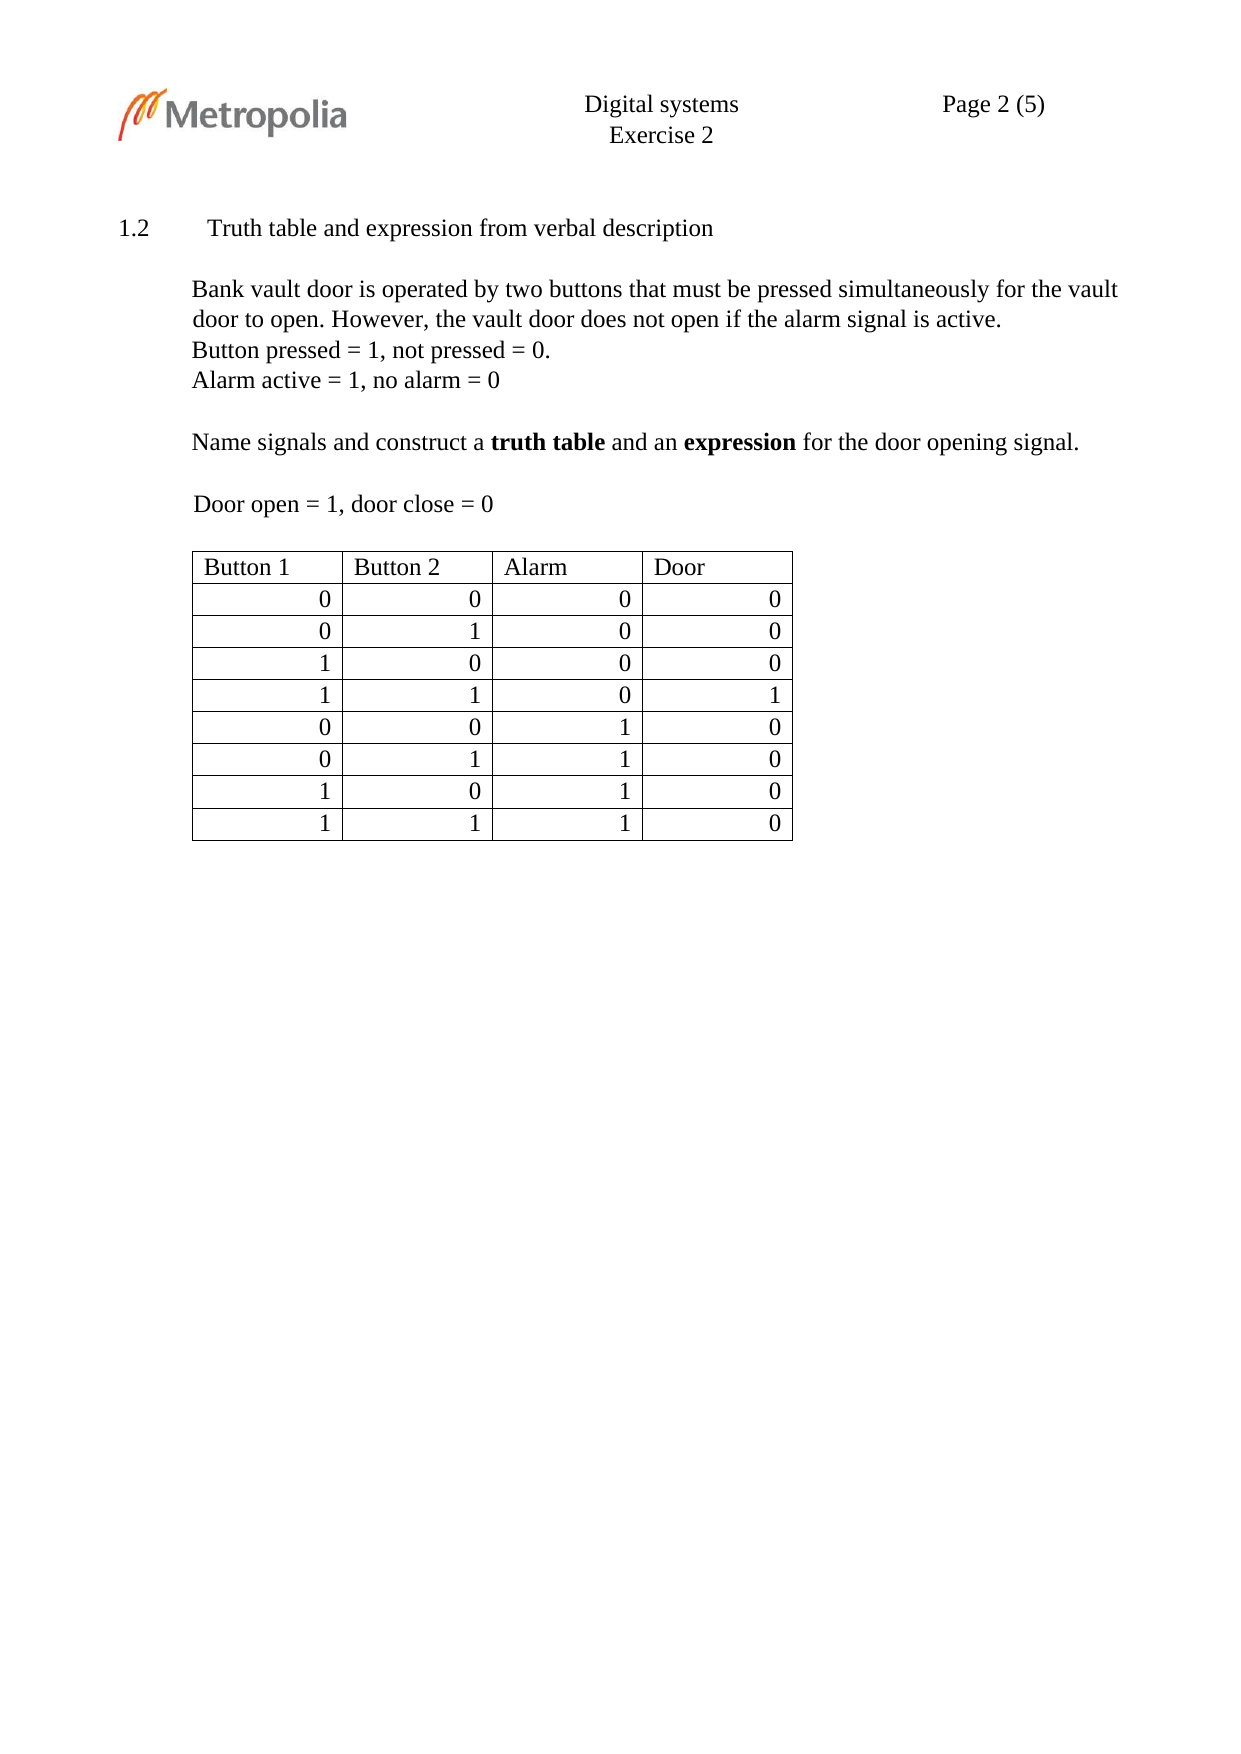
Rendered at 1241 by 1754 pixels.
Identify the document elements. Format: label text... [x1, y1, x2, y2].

table_cell 0 [643, 712, 792, 743]
table_cell 0 [493, 648, 642, 679]
table_header Alarm [493, 552, 642, 583]
table_cell 0 [643, 744, 792, 775]
table_header Button 1 [193, 552, 342, 583]
table_cell 1 [493, 809, 642, 839]
table_cell 1 [343, 744, 492, 775]
text Bank vault door is operated by two buttons that must be pressed simultaneously for the vault door to open. However, the vault door does not open if the alarm signal is active. [191, 274, 1119, 333]
table_cell 1 [493, 744, 642, 775]
table_cell 1 [493, 776, 642, 807]
text Alarm active = 1, no alarm = 0 [191, 365, 1119, 394]
table_cell 0 [343, 584, 492, 615]
table_header Door [643, 552, 792, 583]
table_cell 1 [193, 809, 342, 839]
table_cell 1 [193, 776, 342, 807]
table_cell 0 [493, 680, 642, 711]
table_cell 1 [343, 616, 492, 647]
picture [118, 88, 347, 141]
table_cell 0 [643, 616, 792, 647]
text Door open = 1, door close = 0 [193, 489, 1119, 517]
table_cell 0 [193, 712, 342, 743]
table_cell 0 [193, 616, 342, 647]
table_cell 0 [193, 584, 342, 615]
table_cell 0 [193, 744, 342, 775]
table_cell 1 [343, 809, 492, 839]
table_cell 0 [493, 616, 642, 647]
list Truth table and expression from verbal description [118, 213, 1119, 242]
table_cell 0 [343, 648, 492, 679]
table_cell 1 [193, 648, 342, 679]
table_cell 0 [643, 809, 792, 839]
text Name signals and construct a truth table and an expression for the door opening signal. [191, 427, 1119, 456]
table_cell 0 [493, 584, 642, 615]
table_cell 0 [643, 776, 792, 807]
table_cell 0 [343, 712, 492, 743]
table_header Button 2 [343, 552, 492, 583]
table_cell 0 [643, 584, 792, 615]
table_cell 1 [493, 712, 642, 743]
table_cell 1 [193, 680, 342, 711]
text Button pressed = 1, not pressed = 0. [191, 335, 1119, 363]
table_cell 1 [343, 680, 492, 711]
table_cell 0 [643, 648, 792, 679]
table_cell 1 [643, 680, 792, 711]
table_cell 0 [343, 776, 492, 807]
